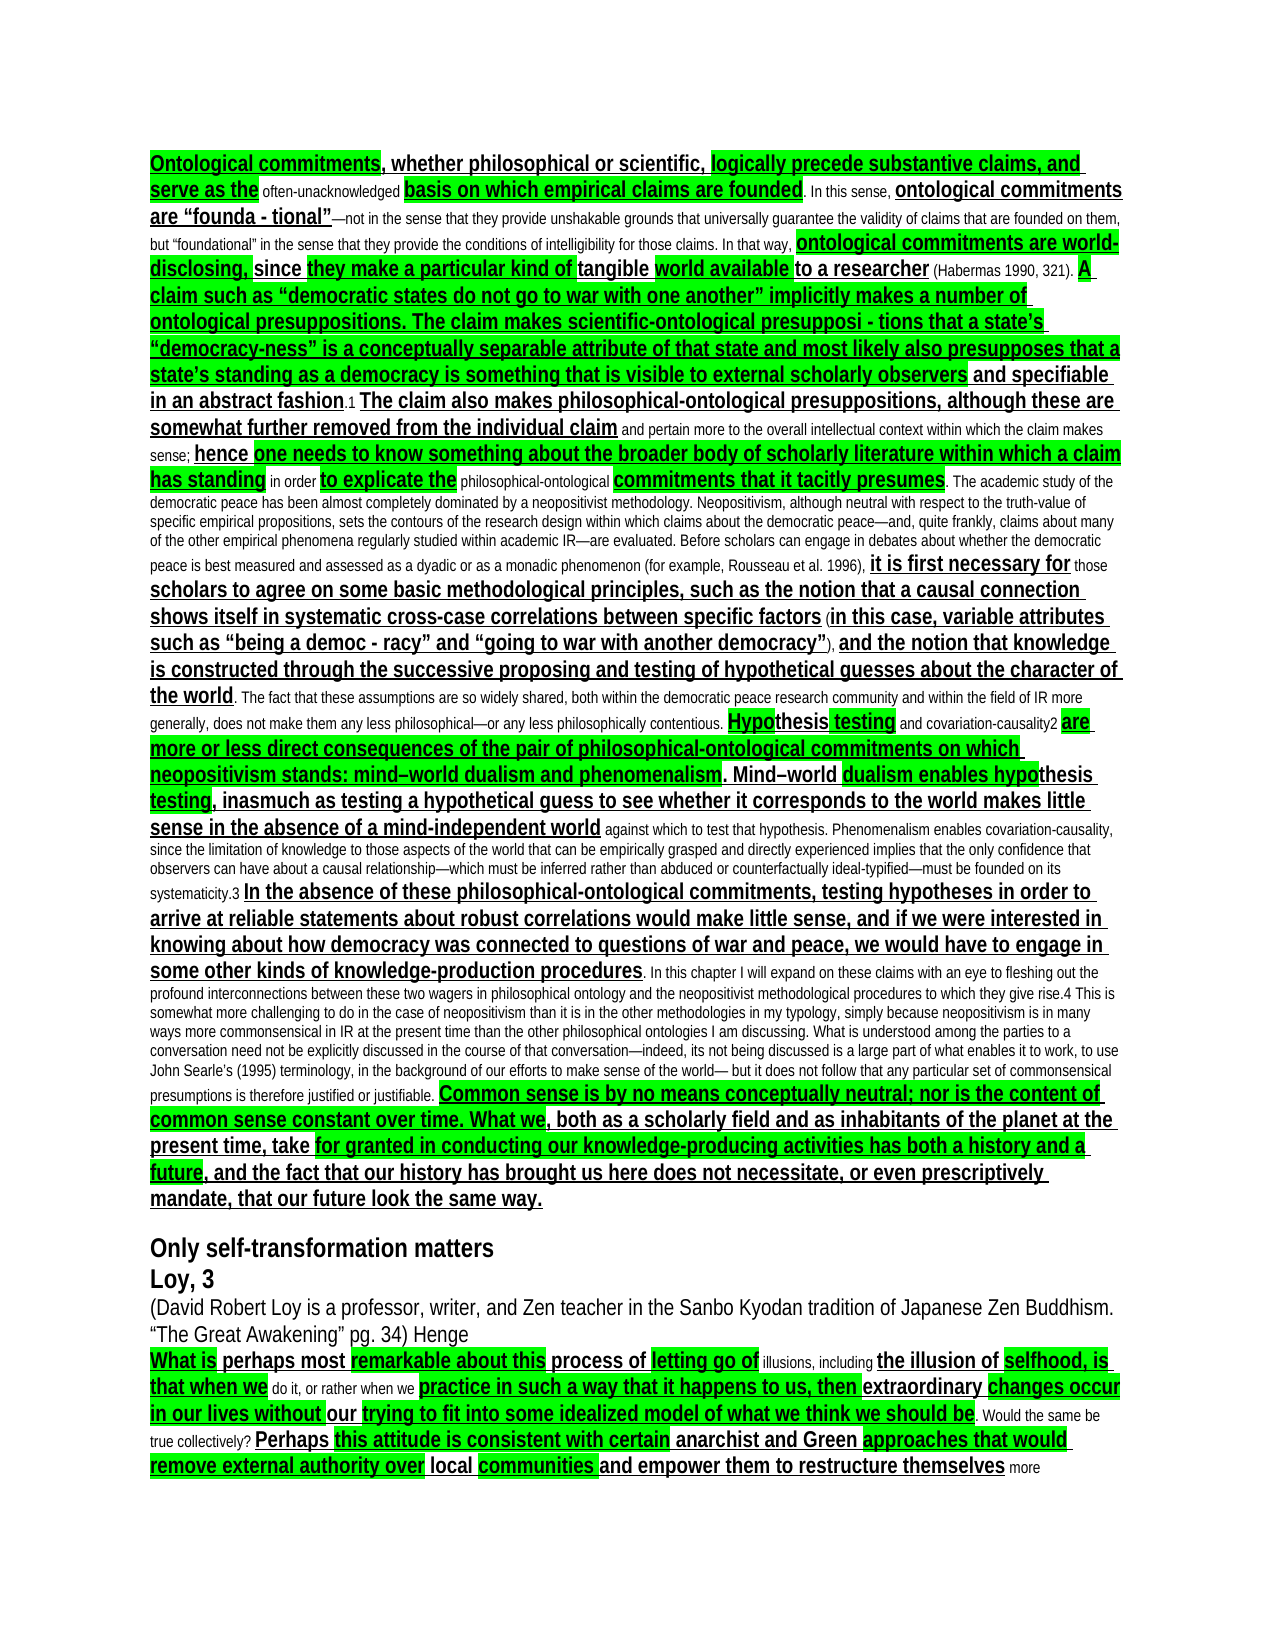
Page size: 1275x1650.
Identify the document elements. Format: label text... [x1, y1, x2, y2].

subtitle Only self-transformation matters [150, 1232, 1125, 1263]
text (David Robert Loy is a professor, writer, and Zen teacher in the Sanbo Kyodan tradition of Japanese Zen Buddhism. “The Great Awakening” pg. 34) Henge [150, 1294, 1125, 1347]
text Loy, 3 [150, 1263, 1125, 1294]
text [150, 1347, 1125, 1479]
text Ontological commitments, whether philosophical or scientific, logically precede substantive claims, and serve as the often-unacknowledged basis on which empirical claims are founded. In this sense, ontological commitments are “founda - tional”—not in the sense that they provide unshakable grounds that universally guarantee the validity of claims that are founded on them, but “foundational” in the sense that they provide the conditions of intelligibility for those claims. In that way, ontological commitments are world-disclosing, since they make a particular kind of tangible world available to a researcher (Habermas 1990, 321). A claim such as “democratic states do not go to war with one another” implicitly makes a number of ontological presuppositions. The claim makes scientific-ontological presupposi - tions that a state’s “democracy-ness” is a conceptually separable attribute of that state and most likely also presupposes that a state’s standing as a democracy is something that is visible to external scholarly observers and specifiable in an abstract fashion.1 The claim also makes philosophical-ontological presuppositions, although these are somewhat further removed from the individual claim and pertain more to the overall intellectual context within which the claim makes sense; hence one needs to know something about the broader body of scholarly literature within which a claim has standing in order to explicate the philosophical-ontological commitments that it tacitly presumes. The academic study of the democratic peace has been almost completely dominated by a neopositivist methodology. Neopositivism, although neutral with respect to the truth-value of specific empirical propositions, sets the contours of the research design within which claims about the democratic peace—and, quite frankly, claims about many of the other empirical phenomena regularly studied within academic IR—are evaluated. Before scholars can engage in debates about whether the democratic peace is best measured and assessed as a dyadic or as a monadic phenomenon (for example, Rousseau et al. 1996), it is first necessary for those scholars to agree on some basic methodological principles, such as the notion that a causal connection shows itself in systematic cross-case correlations between specific factors (in this case, variable attributes such as “being a democ - racy” and “going to war with another democracy”), and the notion that knowledge is constructed through the successive proposing and testing of hypothetical guesses about the character of the world. The fact that these assumptions are so widely shared, both within the democratic peace research community and within the field of IR more generally, does not make them any less philosophical—or any less philosophically contentious. Hypothesis testing and covariation-causality2 are more or less direct consequences of the pair of philosophical-ontological commitments on which neopositivism stands: mind–world dualism and phenomenalism. Mind–world dualism enables hypothesis testing, inasmuch as testing a hypothetical guess to see whether it corresponds to the world makes little sense in the absence of a mind-independent world against which to test that hypothesis. Phenomenalism enables covariation-causality, since the limitation of knowledge to those aspects of the world that can be empirically grasped and directly experienced implies that the only confidence that observers can have about a causal relationship—which must be inferred rather than abduced or counterfactually ideal-typified—must be founded on its systematicity.3 In the absence of these philosophical-ontological commitments, testing hypotheses in order to arrive at reliable statements about robust correlations would make little sense, and if we were interested in knowing about how democracy was connected to questions of war and peace, we would have to engage in some other kinds of knowledge-production procedures. In this chapter I will expand on these claims with an eye to fleshing out the profound interconnections between these two wagers in philosophical ontology and the neopositivist methodological procedures to which they give rise.4 This is somewhat more challenging to do in the case of neopositivism than it is in the other methodologies in my typology, simply because neopositivism is in many ways more commonsensical in IR at the present time than the other philosophical ontologies I am discussing. What is understood among the parties to a conversation need not be explicitly discussed in the course of that conversation—indeed, its not being discussed is a large part of what enables it to work, to use John Searle’s (1995) terminology, in the background of our efforts to make sense of the world— but it does not follow that any particular set of commonsensical presumptions is therefore justified or justifiable. Common sense is by no means conceptually neutral; nor is the content of common sense constant over time. What we, both as a scholarly field and as inhabitants of the planet at the present time, take for granted in conducting our knowledge-producing activities has both a history and a future, and the fact that our history has brought us here does not necessitate, or even prescriptively mandate, that our future look the same way. [150, 150, 1125, 1211]
